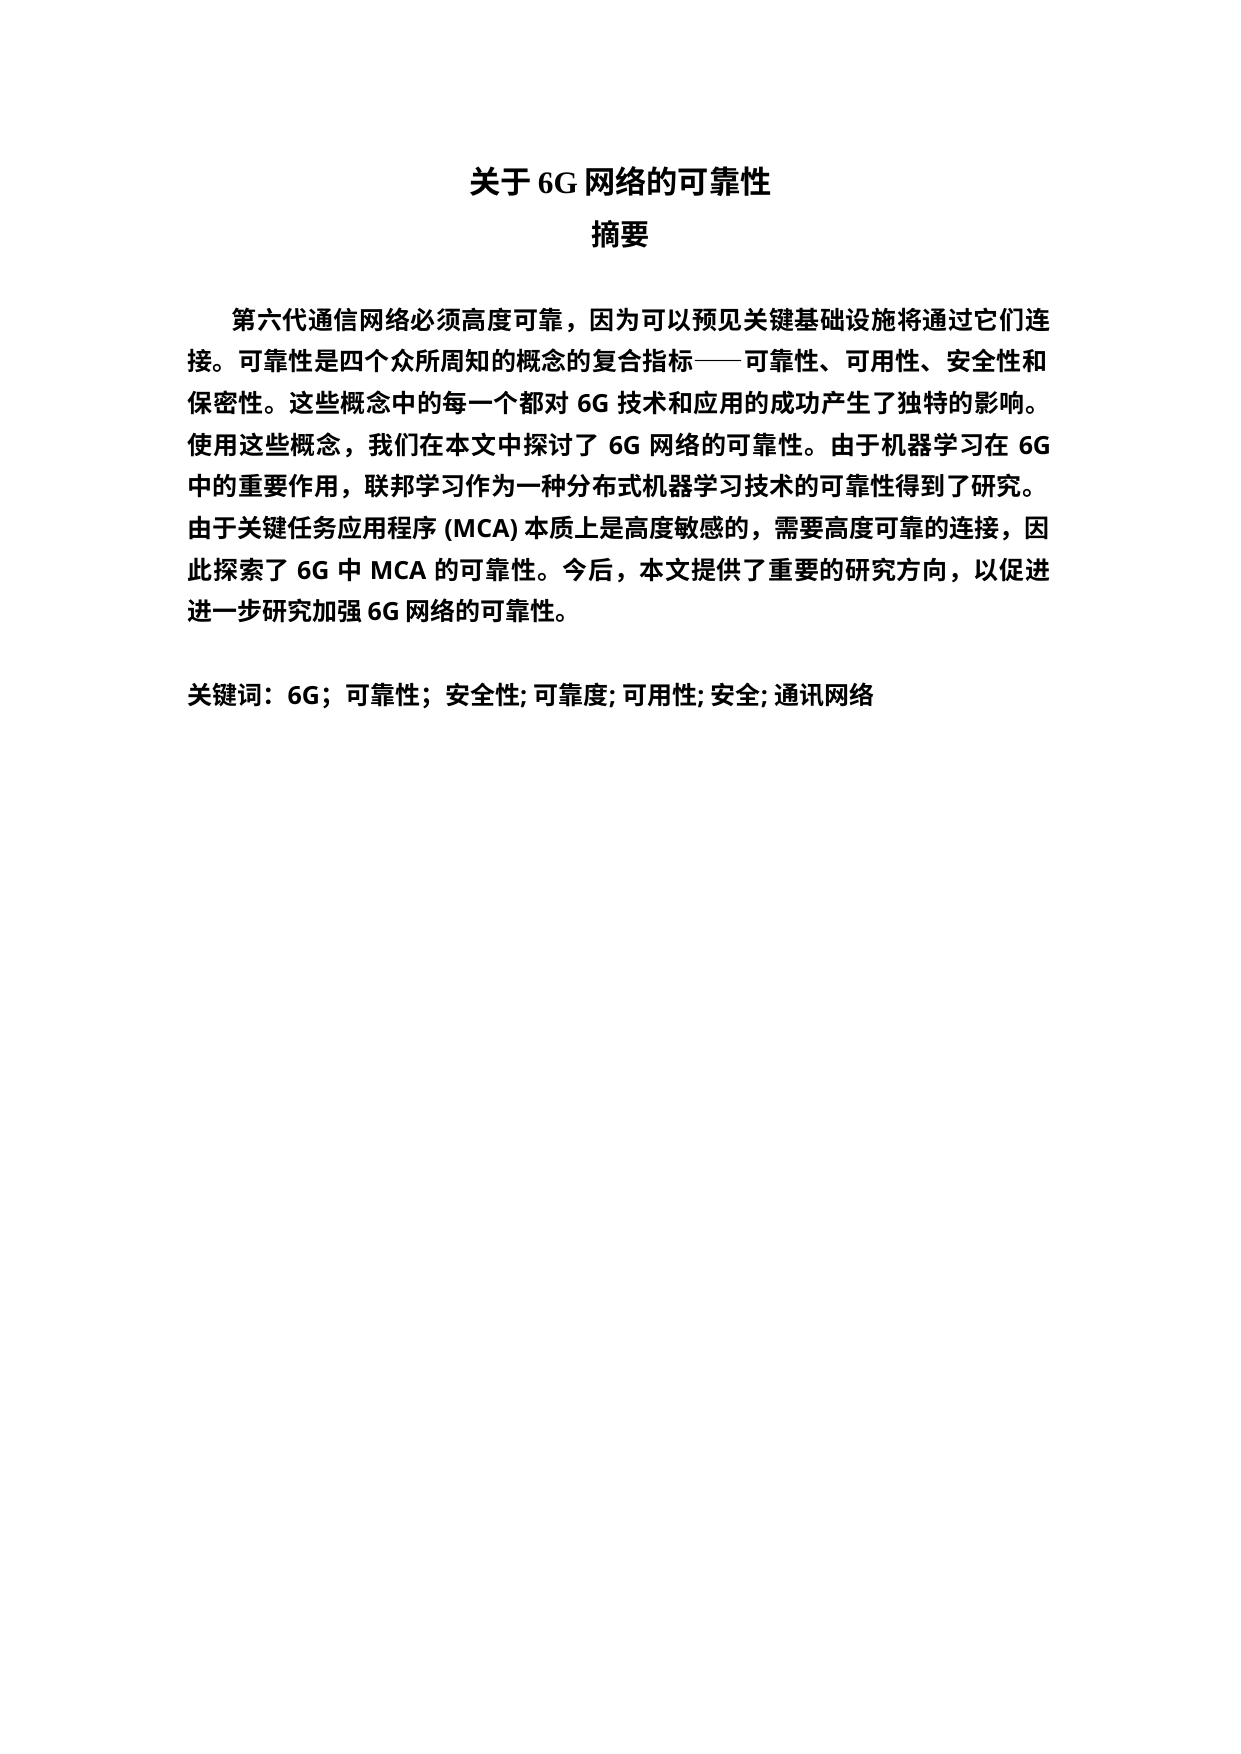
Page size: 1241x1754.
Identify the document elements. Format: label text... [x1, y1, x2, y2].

text 关键词：6G；可靠性；安全性; 可靠度; 可用性; 安全; 通讯网络 [187, 671, 1051, 712]
subtitle 关于6G网络的可靠性 [226, 160, 1014, 202]
text 摘要 [187, 212, 1053, 254]
text 第六代通信网络必须高度可靠，因为可以预见关键基础设施将通过它们连接。可靠性是四个众所周知的概念的复合指标——可靠性、可用性、安全性和保密性。这些概念中的每一个都对 6G 技术和应用的成功产生了独特的影响。使用这些概念，我们在本文中探讨了 6G 网络的可靠性。由于机器学习在 6G 中的重要作用，联邦学习作为一种分布式机器学习技术的可靠性得到了研究。由于关键任务应用程序 (MCA) 本质上是高度敏感的，需要高度可靠的连接，因此探索了 6G 中 MCA 的可靠性。今后，本文提供了重要的研究方向，以促进进一步研究加强6G网络的可靠性。 [187, 296, 1051, 629]
